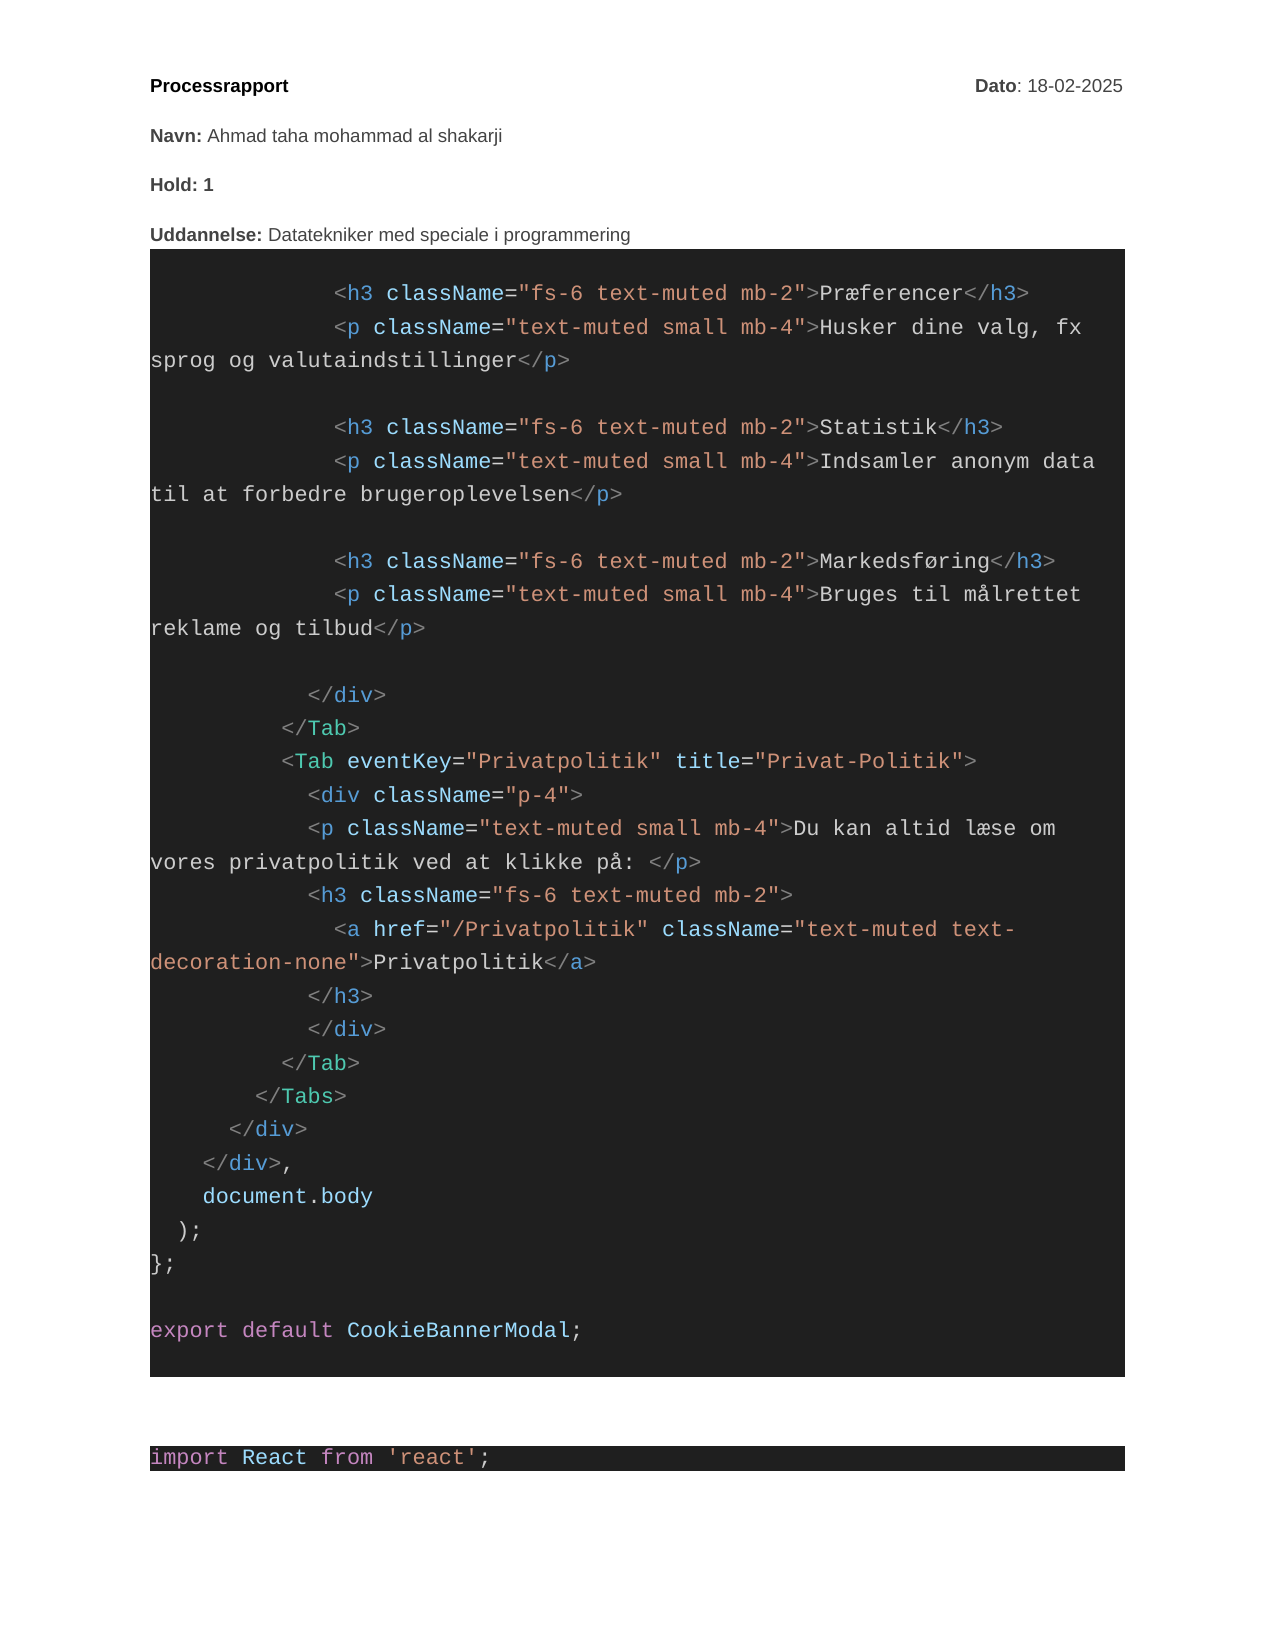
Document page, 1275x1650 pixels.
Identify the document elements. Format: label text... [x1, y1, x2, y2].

text <Tab eventKey="Privatpolitik" title="Privat-Politik"> [150, 751, 1125, 776]
text <p className="text-muted small mb-4">Indsamler anonym data til at forbedre brugeroplevelsen</p> [150, 450, 1125, 508]
text </div> [150, 1018, 1125, 1043]
text </h3> [150, 985, 1125, 1009]
text <h3 className="fs-6 text-muted mb-2"> [150, 884, 1125, 909]
text <p className="text-muted small mb-4">Bruges til målrettet reklame og tilbud</p> [150, 583, 1125, 642]
text document.body [150, 1185, 1125, 1210]
text </div> [150, 684, 1125, 709]
text </div>, [150, 1152, 1125, 1177]
text <h3 className="fs-6 text-muted mb-2">Statistik</h3> [150, 416, 1125, 441]
text </Tab> [150, 717, 1125, 742]
text <h3 className="fs-6 text-muted mb-2">Markedsføring</h3> [150, 550, 1125, 575]
text export default CookieBannerModal; [150, 1319, 1125, 1344]
text }; [150, 1252, 1125, 1277]
text </Tabs> [150, 1085, 1125, 1110]
text ); [150, 1219, 1125, 1244]
text <a href="/Privatpolitik" className="text-muted text-decoration-none">Privatpolitik</a> [150, 918, 1125, 976]
text </div> [150, 1118, 1125, 1143]
text import React from 'react'; [150, 1446, 1125, 1471]
text <h3 className="fs-6 text-muted mb-2">Præferencer</h3> [150, 283, 1125, 307]
text <p className="text-muted small mb-4">Du kan altid læse om vores privatpolitik ved at klikke på: </p> [150, 818, 1125, 876]
text <p className="text-muted small mb-4">Husker dine valg, fx sprog og valutaindstillinger</p> [150, 316, 1125, 374]
text <div className="p-4"> [150, 784, 1125, 809]
text </Tab> [150, 1052, 1125, 1076]
